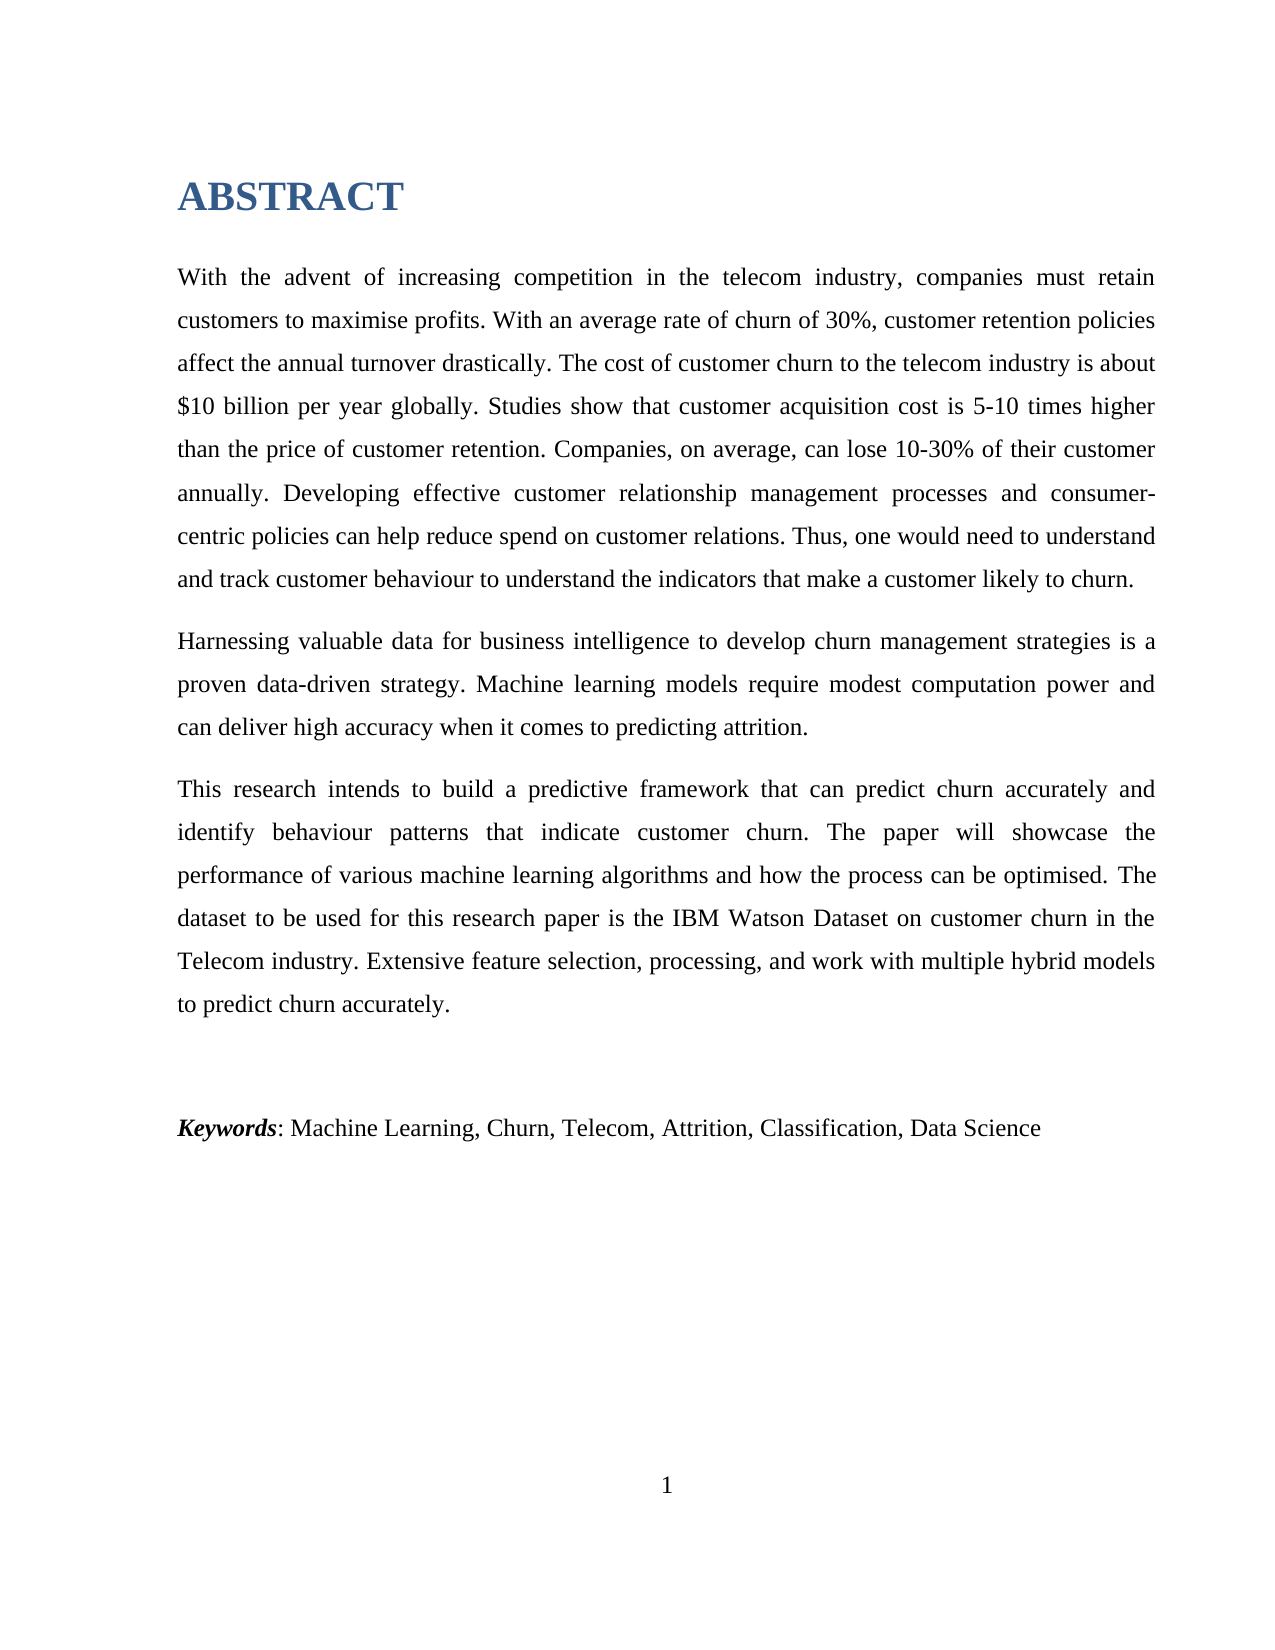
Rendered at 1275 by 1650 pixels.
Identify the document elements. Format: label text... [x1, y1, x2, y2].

text This research intends to build a predictive framework that can predict churn accurately and identify behaviour patterns that indicate customer churn. The paper will showcase the performance of various machine learning algorithms and how the process can be optimised. The dataset to be used for this research paper is the IBM Watson Dataset on customer churn in the Telecom industry. Extensive feature selection, processing, and work with multiple hybrid models to predict churn accurately. [177, 774, 1156, 1018]
text With the advent of increasing competition in the telecom industry, companies must retain customers to maximise profits. With an average rate of churn of 30%, customer retention policies affect the annual turnover drastically. The cost of customer churn to the telecom industry is about $10 billion per year globally. Studies show that customer acquisition cost is 5-10 times higher than the price of customer retention. Companies, on average, can lose 10-30% of their customer annually. Developing effective customer relationship management processes and consumer-centric policies can help reduce spend on customer relations. Thus, one would need to understand and track customer behaviour to understand the indicators that make a customer likely to churn. [177, 262, 1156, 593]
subtitle ABSTRACT [177, 171, 1156, 219]
text Keywords: Machine Learning, Churn, Telecom, Attrition, Classification, Data Science [177, 1113, 1156, 1142]
text Harnessing valuable data for business intelligence to develop churn management strategies is a proven data-driven strategy. Machine learning models require modest computation power and can deliver high accuracy when it comes to predicting attrition. [177, 626, 1156, 741]
